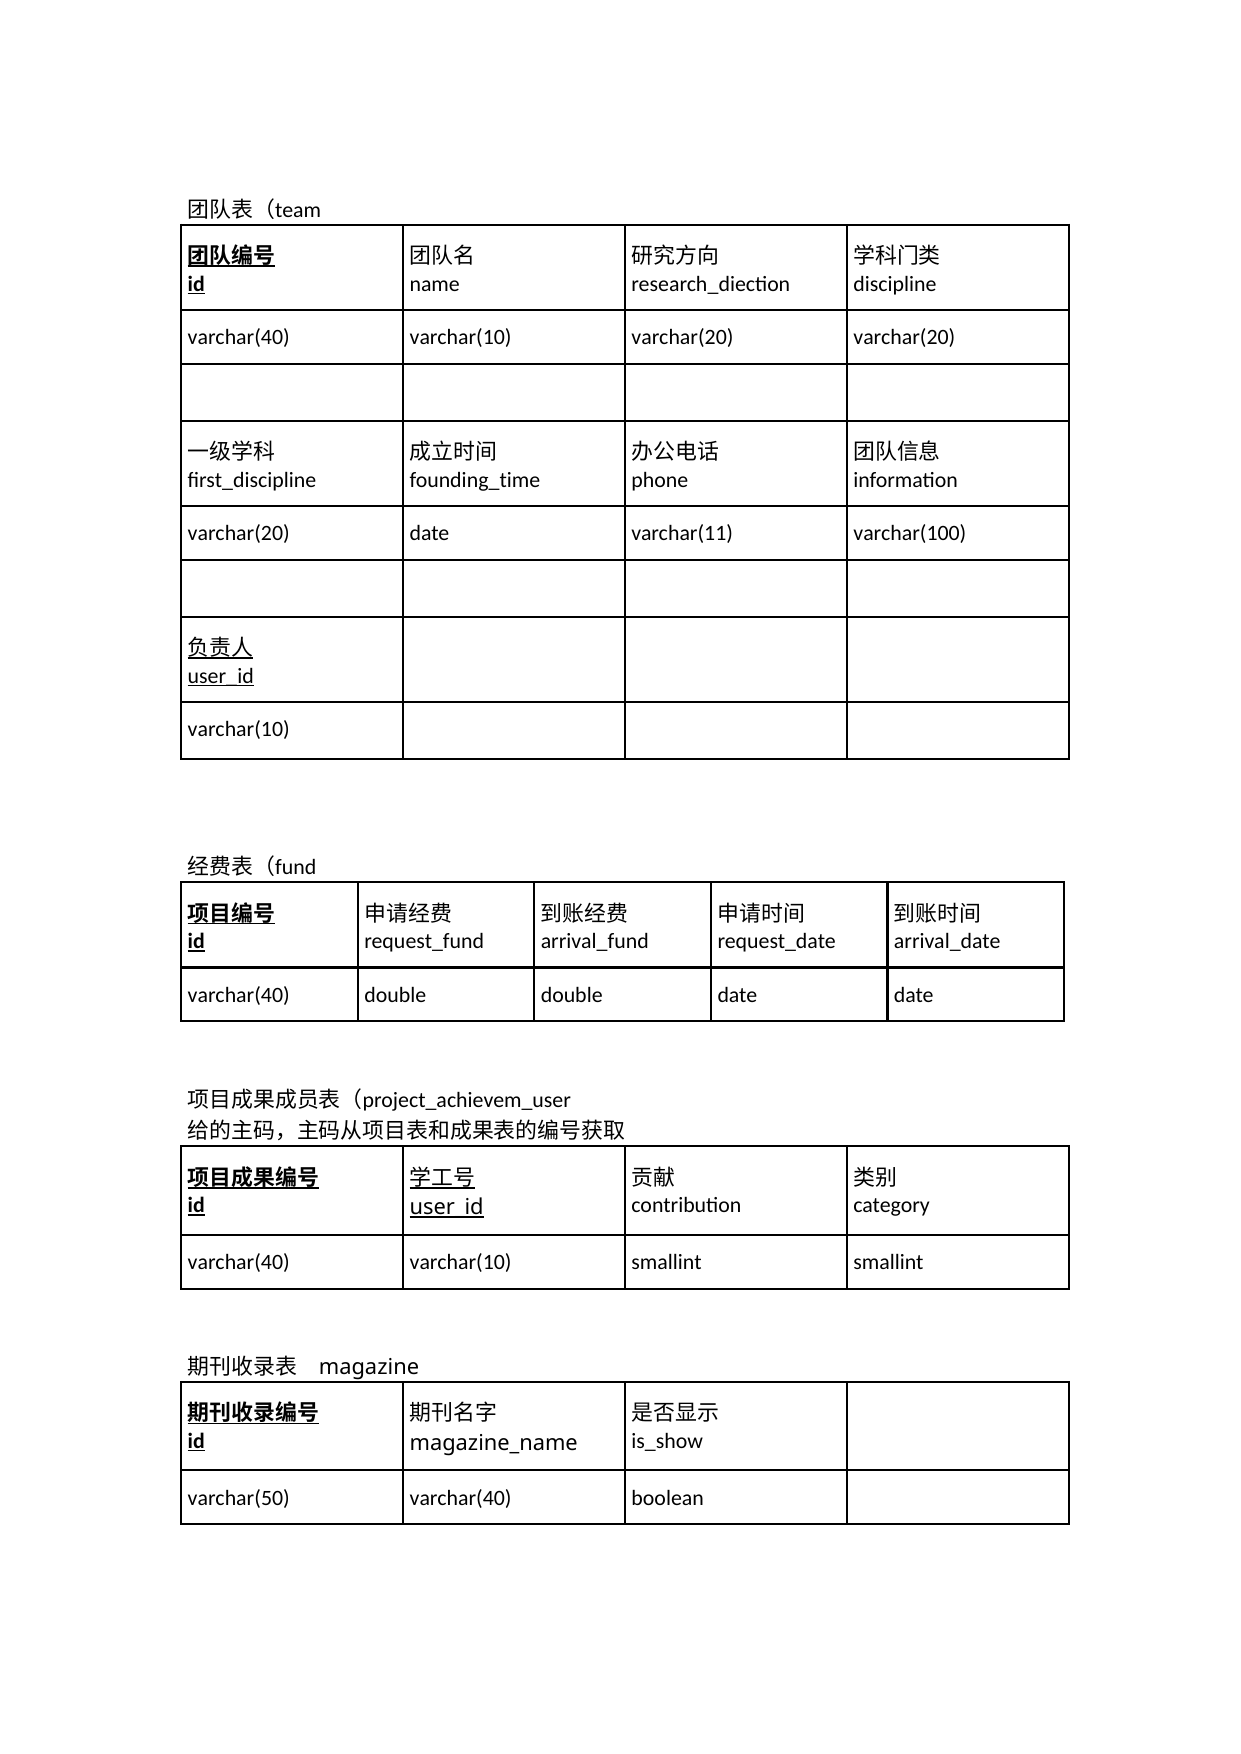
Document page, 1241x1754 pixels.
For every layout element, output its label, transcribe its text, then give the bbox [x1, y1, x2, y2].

table_cell [404, 703, 624, 758]
table_cell [182, 365, 402, 419]
table_cell varchar(10) [404, 311, 624, 363]
table_cell 一级学科 first_discipline [182, 422, 402, 505]
table_cell varchar(20) [182, 507, 402, 559]
table_cell 办公电话 phone [626, 422, 846, 505]
table_cell [404, 365, 624, 419]
table_header 是否显示 is_show [626, 1383, 846, 1469]
table_cell 成立时间 founding_time [404, 422, 624, 505]
table_header 到账时间 arrival_date [889, 883, 1063, 966]
table_cell date [404, 507, 624, 559]
table_cell varchar(100) [848, 507, 1068, 559]
table_header 学工号 user_id [404, 1147, 624, 1234]
table_header 团队名 name [404, 226, 624, 309]
table_cell varchar(40) [182, 1236, 402, 1287]
table_cell varchar(10) [182, 703, 402, 758]
table_header 期刊名字 magazine_name [404, 1383, 624, 1469]
table_cell date [712, 969, 886, 1020]
table_cell varchar(40) [182, 969, 357, 1020]
table_header 贡献 contribution [626, 1147, 846, 1234]
text 项目成果成员表（project_achievem_user [187, 1082, 1053, 1113]
table_header 项目成果编号 id [182, 1147, 402, 1234]
text 给的主码，主码从项目表和成果表的编号获取 [187, 1113, 1053, 1145]
table_cell 团队信息 information [848, 422, 1068, 505]
table_cell date [889, 969, 1063, 1020]
table_header 期刊收录编号 id [182, 1383, 402, 1469]
table_cell varchar(20) [848, 311, 1068, 363]
table_cell [626, 618, 846, 701]
table_cell double [535, 969, 710, 1020]
table_cell [182, 561, 402, 616]
table_cell [848, 703, 1068, 758]
table_header 学科门类 discipline [848, 226, 1068, 309]
table_cell smallint [626, 1236, 846, 1287]
table_cell 负责人 user_id [182, 618, 402, 701]
table_cell [848, 365, 1068, 419]
table_cell [404, 618, 624, 701]
table_cell [404, 561, 624, 616]
table_header 研究方向 research_diection [626, 226, 846, 309]
table_cell varchar(10) [404, 1236, 624, 1287]
table_cell varchar(20) [626, 311, 846, 363]
table_header 申请时间 request_date [712, 883, 886, 966]
table_header 申请经费 request_fund [359, 883, 533, 966]
table_cell boolean [626, 1471, 846, 1523]
table_cell varchar(11) [626, 507, 846, 559]
table_header 项目编号 id [182, 883, 357, 966]
text 期刊收录表 magazine [187, 1349, 1053, 1381]
table_cell varchar(50) [182, 1471, 402, 1523]
table_cell [848, 1471, 1068, 1523]
table_cell varchar(40) [404, 1471, 624, 1523]
table_header [848, 1383, 1068, 1469]
table_cell [626, 561, 846, 616]
table_cell [626, 365, 846, 419]
table_cell [626, 703, 846, 758]
table_header 团队编号 id [182, 226, 402, 309]
table_header 类别 category [848, 1147, 1068, 1234]
text 经费表（fund [187, 849, 1053, 881]
table_cell [848, 618, 1068, 701]
table_cell varchar(40) [182, 311, 402, 363]
table_cell smallint [848, 1236, 1068, 1287]
table_header 到账经费 arrival_fund [535, 883, 710, 966]
table_cell double [359, 969, 533, 1020]
table_cell [848, 561, 1068, 616]
text 团队表（team [187, 192, 1053, 223]
